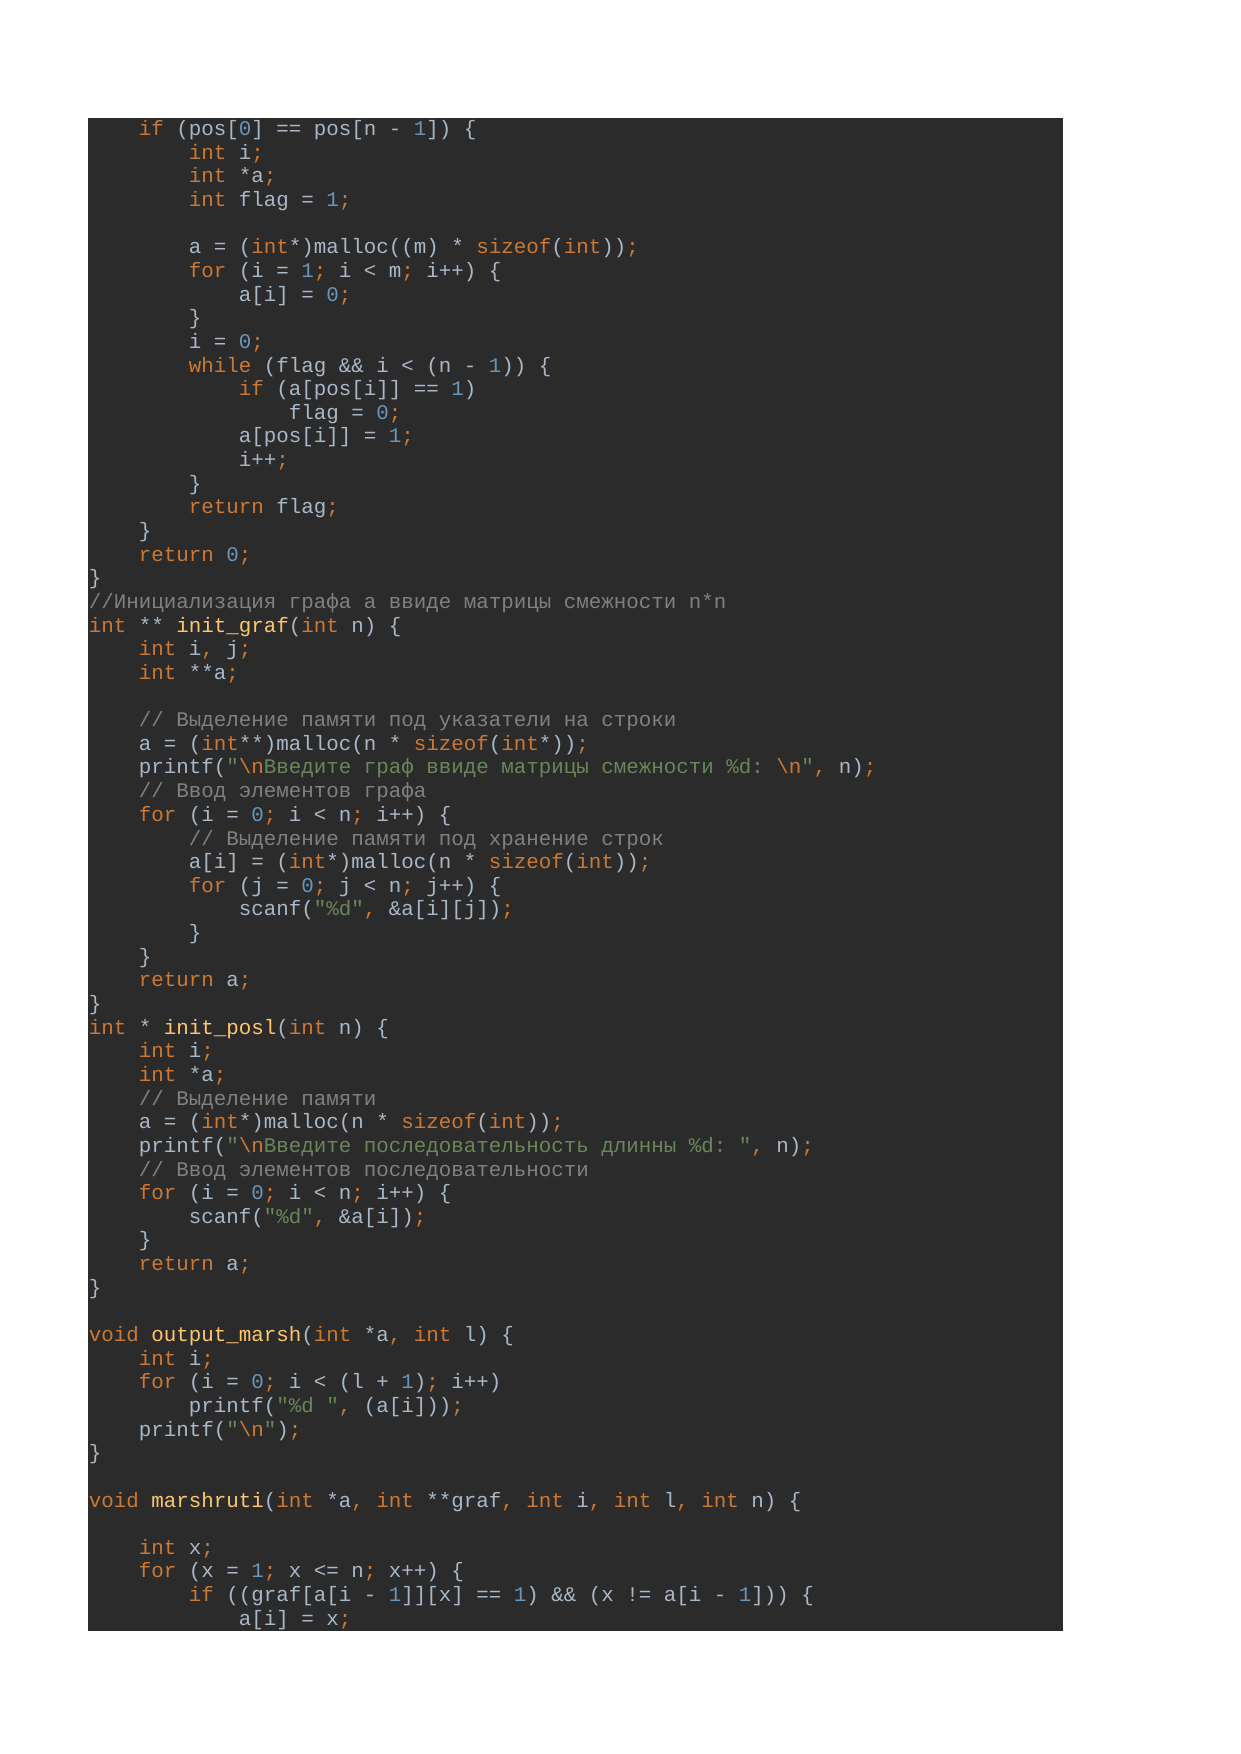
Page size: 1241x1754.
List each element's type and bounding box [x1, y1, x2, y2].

text [88, 118, 1063, 1631]
